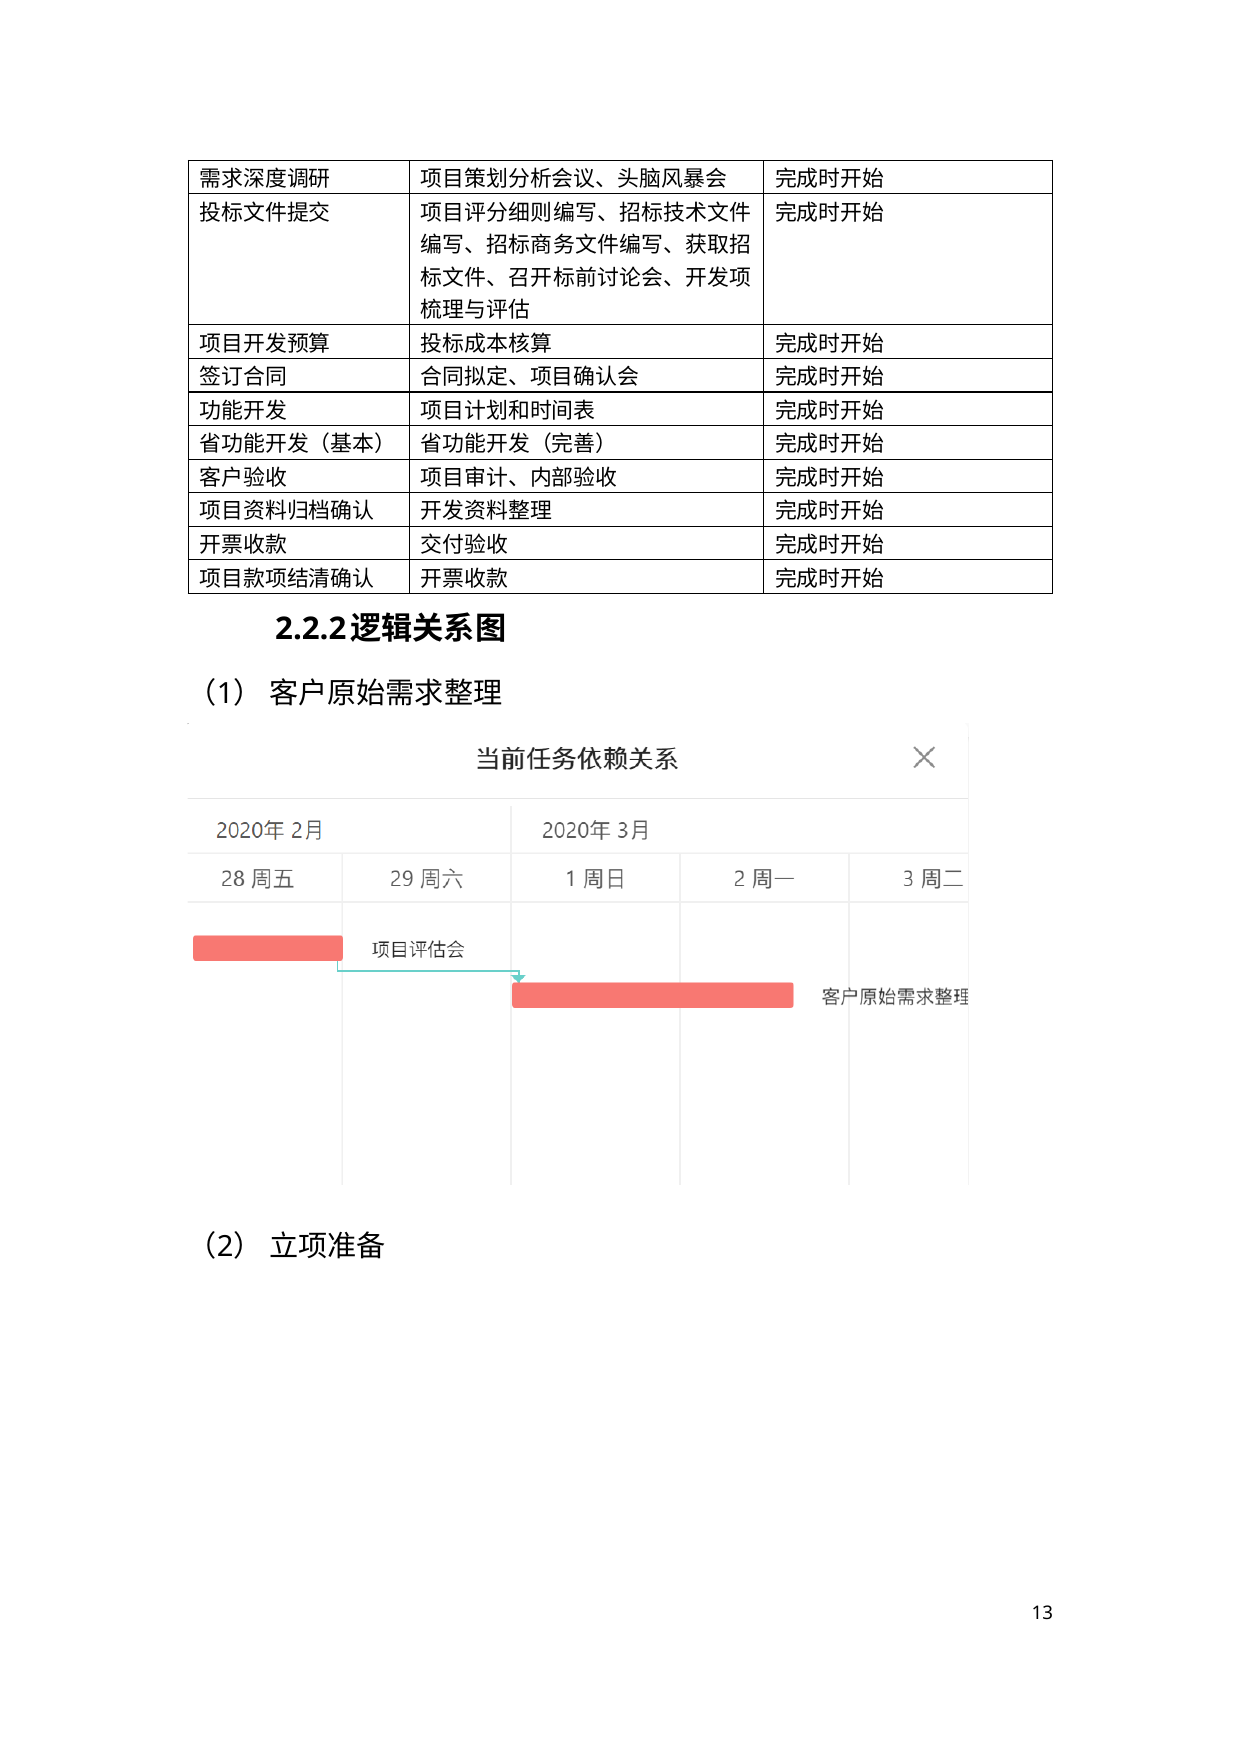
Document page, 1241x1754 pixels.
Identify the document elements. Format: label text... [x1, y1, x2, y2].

text （1） 客户原始需求整理 [187, 659, 1053, 724]
table_cell 合同拟定、项目确认会 [410, 359, 763, 391]
table_cell 开发资料整理 [410, 493, 763, 526]
table_cell 客户验收 [189, 460, 409, 492]
table_cell 完成时开始 [764, 359, 1052, 391]
table_cell 省功能开发（基本） [189, 426, 409, 458]
table_cell 需求深度调研 [189, 161, 409, 193]
table_cell 交付验收 [410, 527, 763, 559]
table_cell 完成时开始 [764, 161, 1052, 193]
table_cell 项目计划和时间表 [410, 393, 763, 425]
table_cell 省功能开发（完善） [410, 426, 763, 458]
table_cell 开票收款 [410, 560, 763, 593]
text （2） 立项准备 [187, 1211, 1053, 1276]
table_cell 完成时开始 [764, 194, 1052, 324]
table_cell 完成时开始 [764, 325, 1052, 358]
table_cell 项目资料归档确认 [189, 493, 409, 526]
table_cell 开票收款 [189, 527, 409, 559]
table_cell 完成时开始 [764, 527, 1052, 559]
table_cell 项目款项结清确认 [189, 560, 409, 593]
table_cell 项目策划分析会议、头脑风暴会 [410, 161, 763, 193]
table_cell 完成时开始 [764, 460, 1052, 492]
table_cell 项目审计、内部验收 [410, 460, 763, 492]
table_cell 项目评分细则编写、招标技术文件编写、招标商务文件编写、获取招标文件、召开标前讨论会、开发项梳理与评估 [410, 194, 763, 324]
table_cell 投标文件提交 [189, 194, 409, 324]
table_cell 功能开发 [189, 393, 409, 425]
table_cell 完成时开始 [764, 560, 1052, 593]
picture [187, 723, 969, 1185]
list 逻辑关系图 [275, 594, 1053, 659]
table_cell 完成时开始 [764, 493, 1052, 526]
table_cell 项目开发预算 [189, 325, 409, 358]
table_cell 投标成本核算 [410, 325, 763, 358]
table_cell 完成时开始 [764, 393, 1052, 425]
table_cell 完成时开始 [764, 426, 1052, 458]
table_cell 签订合同 [189, 359, 409, 391]
